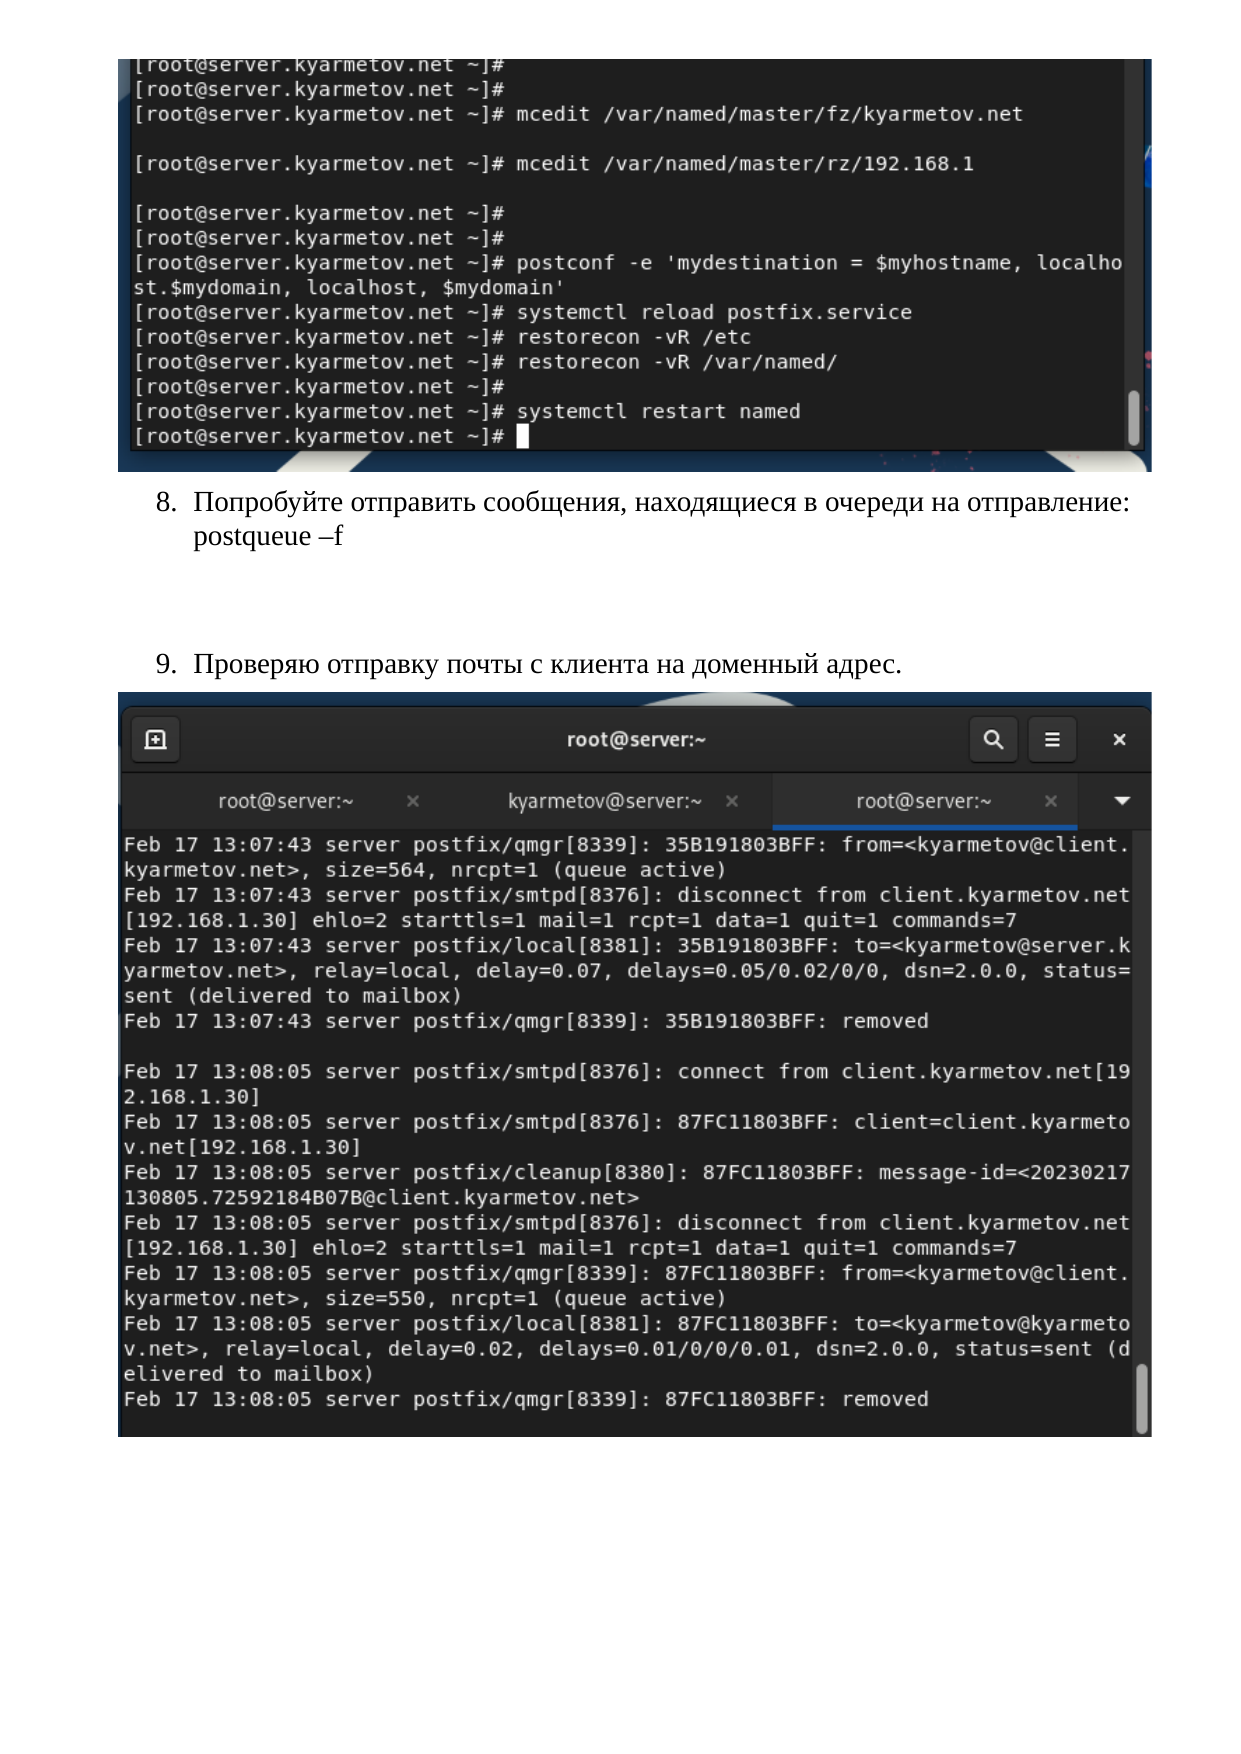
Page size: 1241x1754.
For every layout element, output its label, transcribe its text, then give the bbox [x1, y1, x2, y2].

list Проверяю отправку почты с клиента на доменный адрес. [156, 646, 1152, 680]
picture [118, 59, 1152, 472]
picture [118, 692, 1152, 1437]
list Попробуйте отправить сообщения, находящиеся в очереди на отправление: postqueue –f [156, 484, 1152, 551]
